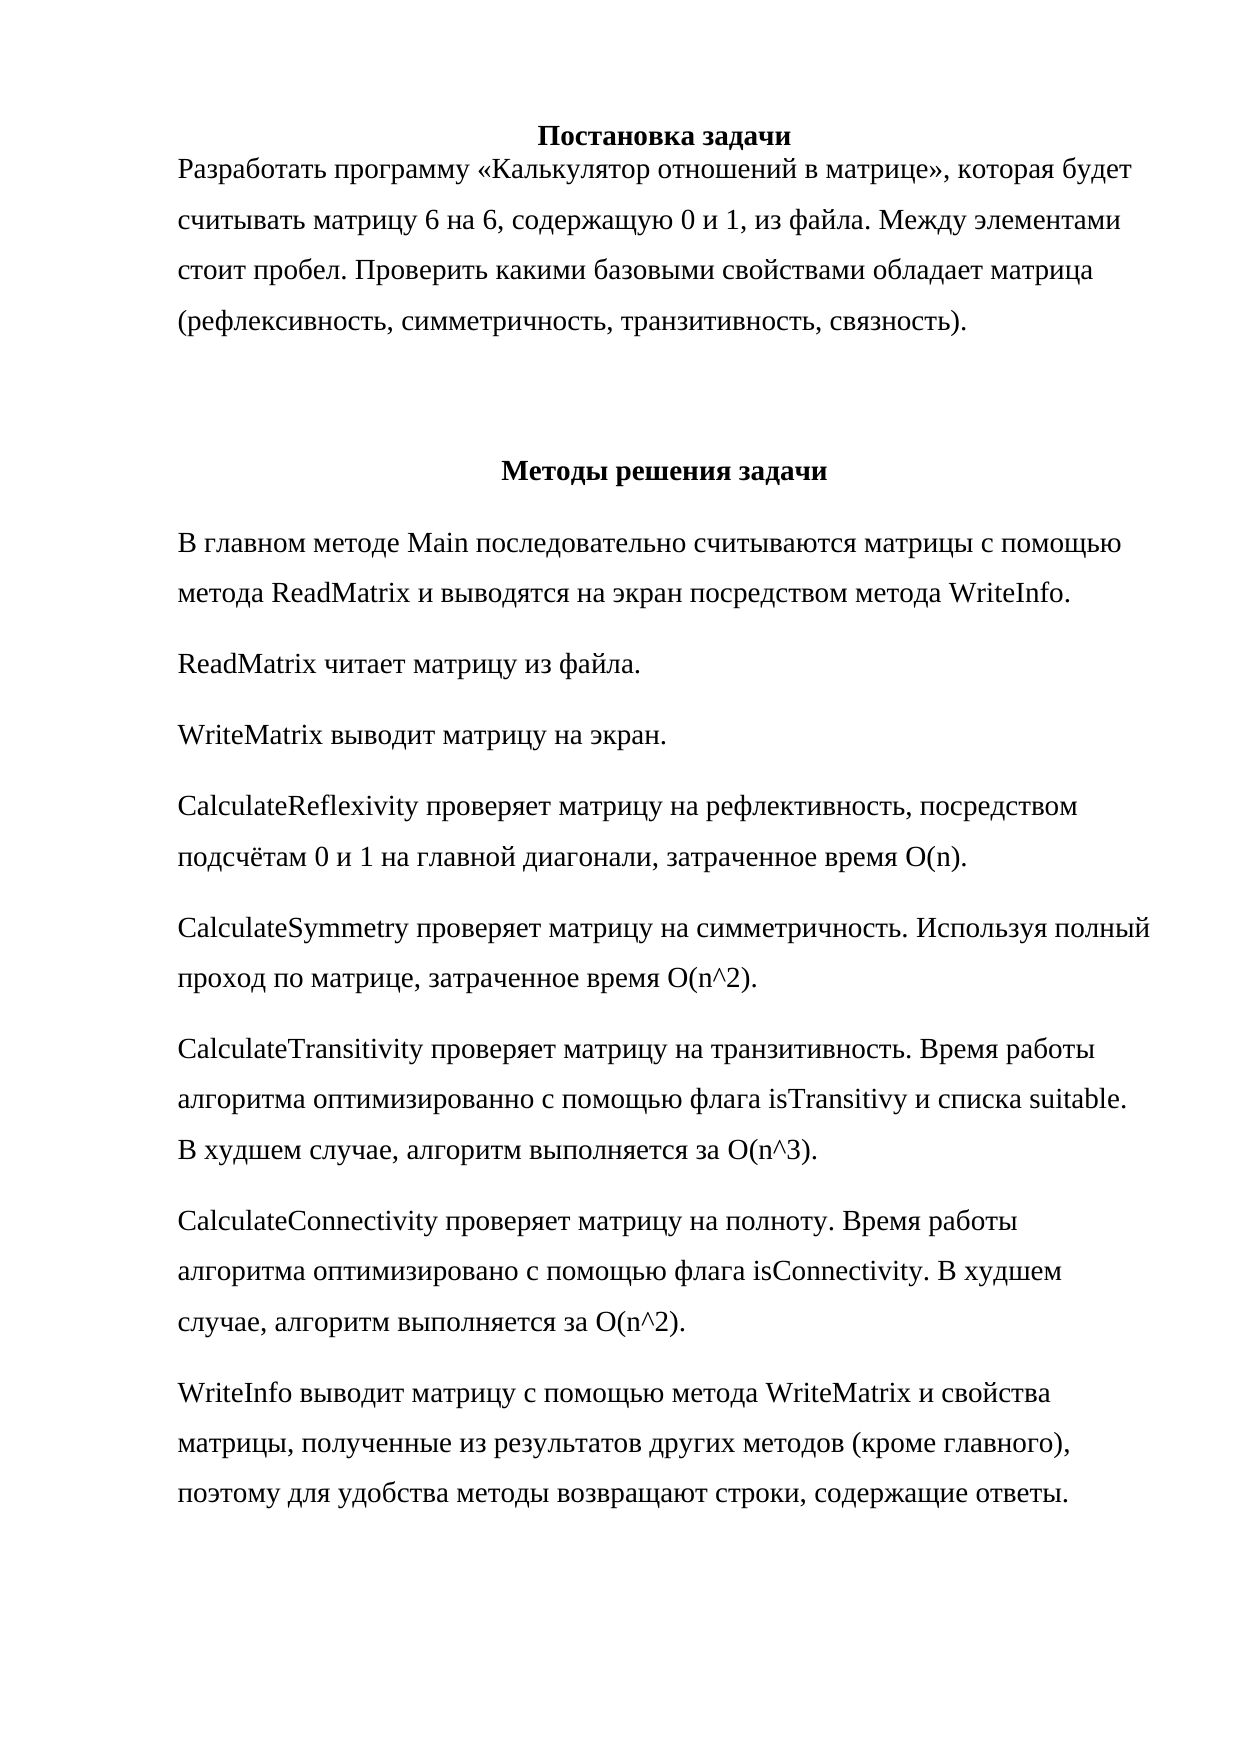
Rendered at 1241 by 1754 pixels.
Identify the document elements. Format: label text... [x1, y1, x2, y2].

text Методы решения задачи [177, 453, 1152, 487]
text В главном методе Main последовательно считываются матрицы с помощью метода ReadMatrix и выводятся на экран посредством метода WriteInfo. [177, 525, 1152, 608]
text CalculateReflexivity проверяет матрицу на рефлективность, посредством подсчётам 0 и 1 на главной диагонали, затраченное время O(n). [177, 788, 1152, 872]
text CalculateSymmetry проверяет матрицу на симметричность. Используя полный проход по матрице, затраченное время O(n^2). [177, 910, 1152, 994]
text Разработать программу «Калькулятор отношений в матрице», которая будет считывать матрицу 6 на 6, содержащую 0 и 1, из файла. Между элементами стоит пробел. Проверить какими базовыми свойствами обладает матрица (рефлексивность, симметричность, транзитивность, связность). [177, 152, 1152, 336]
text ReadMatrix читает матрицу из файла. [177, 646, 1152, 680]
text CalculateTransitivity проверяет матрицу на транзитивность. Время работы алгоритма оптимизированно с помощью флага isTransitivy и списка suitable. В худшем случае, алгоритм выполняется за O(n^3). [177, 1031, 1152, 1166]
text Постановка задачи [177, 118, 1152, 152]
text WriteMatrix выводит матрицу на экран. [177, 717, 1152, 751]
text CalculateСonnectivity проверяет матрицу на полноту. Время работы алгоритма оптимизировано с помощью флага isConnectivity. В худшем случае, алгоритм выполняется за O(n^2). [177, 1203, 1152, 1337]
text WriteInfo выводит матрицу с помощью метода WriteMatrix и свойства матрицы, полученные из результатов других методов (кроме главного), поэтому для удобства методы возвращают строки, содержащие ответы. [177, 1375, 1152, 1509]
